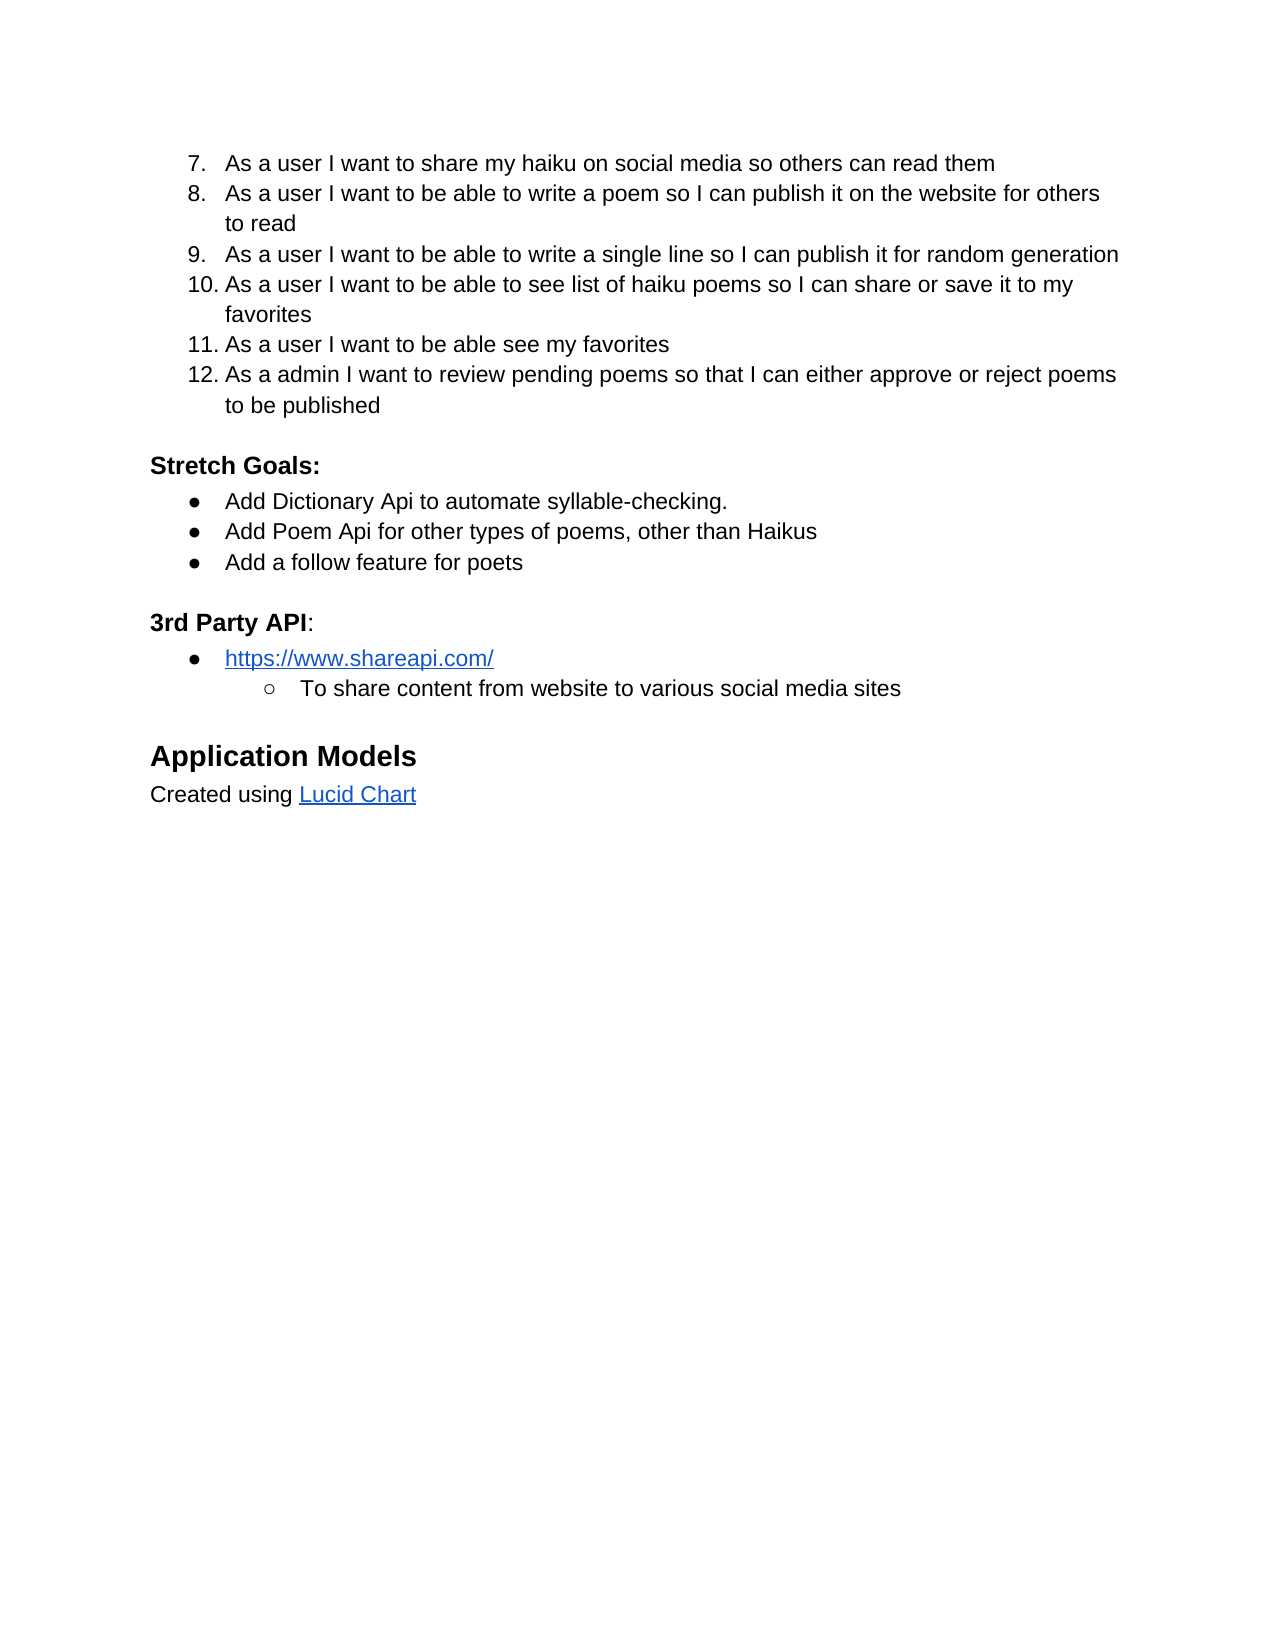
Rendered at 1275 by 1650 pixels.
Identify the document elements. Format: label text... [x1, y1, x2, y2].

list Add Dictionary Api to automate syllable-checking. [187, 488, 1125, 514]
subtitle Stretch Goals: [150, 451, 1125, 480]
text Created using Lucid Chart [150, 781, 1125, 807]
list As a user I want to share my haiku on social media so others can read them [187, 150, 1125, 176]
list https://www.shareapi.com/ [187, 645, 1125, 671]
list To share content from website to various social media sites [262, 675, 1125, 702]
list Add a follow feature for poets [187, 548, 1125, 575]
list As a user I want to be able to write a single line so I can publish it for random generation [187, 241, 1125, 267]
list Add Poem Api for other types of poems, other than Haikus [187, 518, 1125, 545]
list As a user I want to be able see my favorites [187, 331, 1125, 358]
list As a user I want to be able to write a poem so I can publish it on the website for others to read [187, 180, 1125, 237]
list As a admin I want to review pending poems so that I can either approve or reject poems to be published [187, 361, 1125, 418]
list As a user I want to be able to see list of haiku poems so I can share or save it to my favorites [187, 271, 1125, 327]
subtitle Application Models [150, 739, 1125, 772]
subtitle 3rd Party API: [150, 608, 1125, 637]
